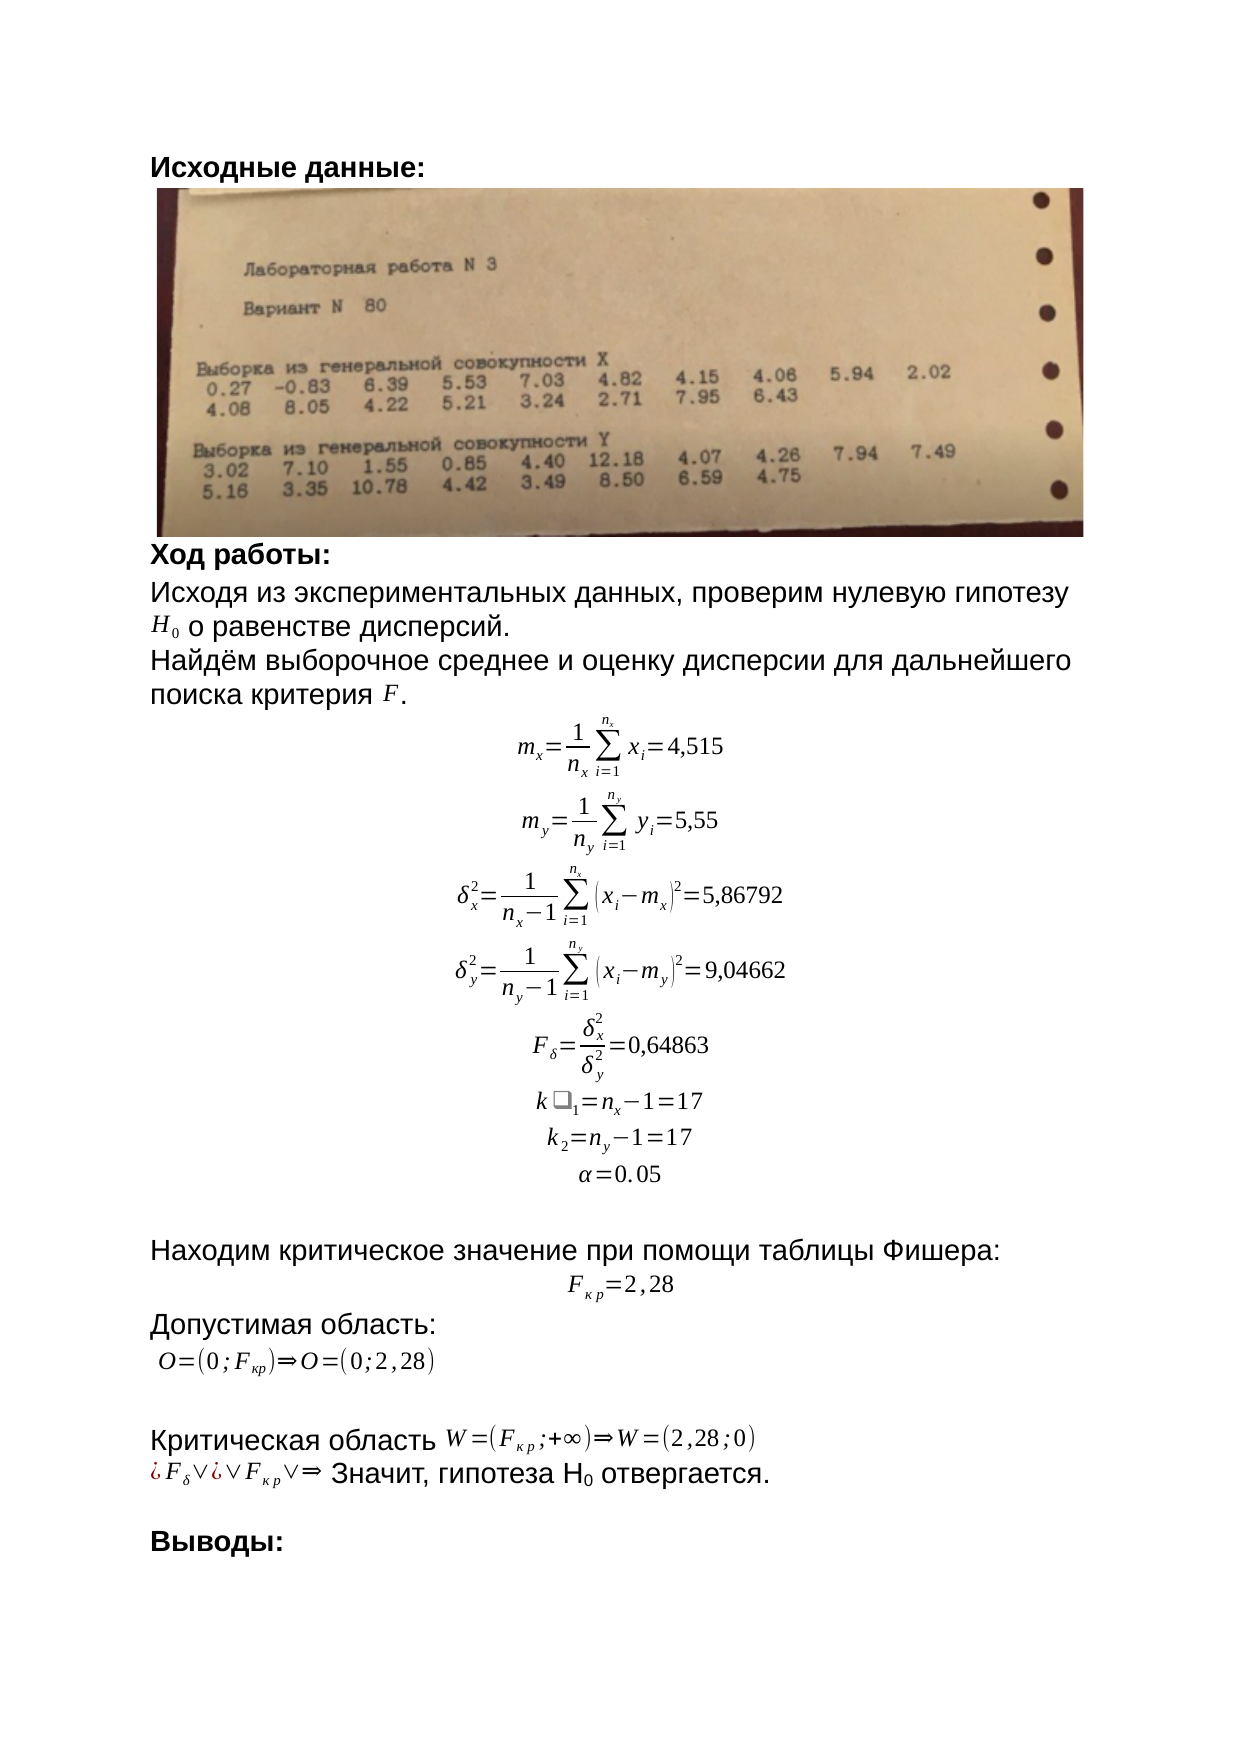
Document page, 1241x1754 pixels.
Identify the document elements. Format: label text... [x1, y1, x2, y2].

text Допустимая область: [150, 1307, 1090, 1340]
text Находим критическое значение при помощи таблицы Фишера: [150, 1232, 1090, 1266]
picture [156, 188, 1084, 537]
text Найдём выборочное среднее и оценку дисперсии для дальнейшего поиска критерия . [150, 643, 1090, 710]
text Значит, гипотеза H0 отвергается. [150, 1456, 1090, 1490]
text Критическая область [150, 1422, 1090, 1456]
text Выводы: [150, 1524, 1090, 1557]
text Исходные данные: [150, 150, 1090, 183]
text Ход работы: [150, 537, 1090, 571]
text Исходя из экспериментальных данных, проверим нулевую гипотезу о равенстве дисперсий. [150, 576, 1090, 643]
